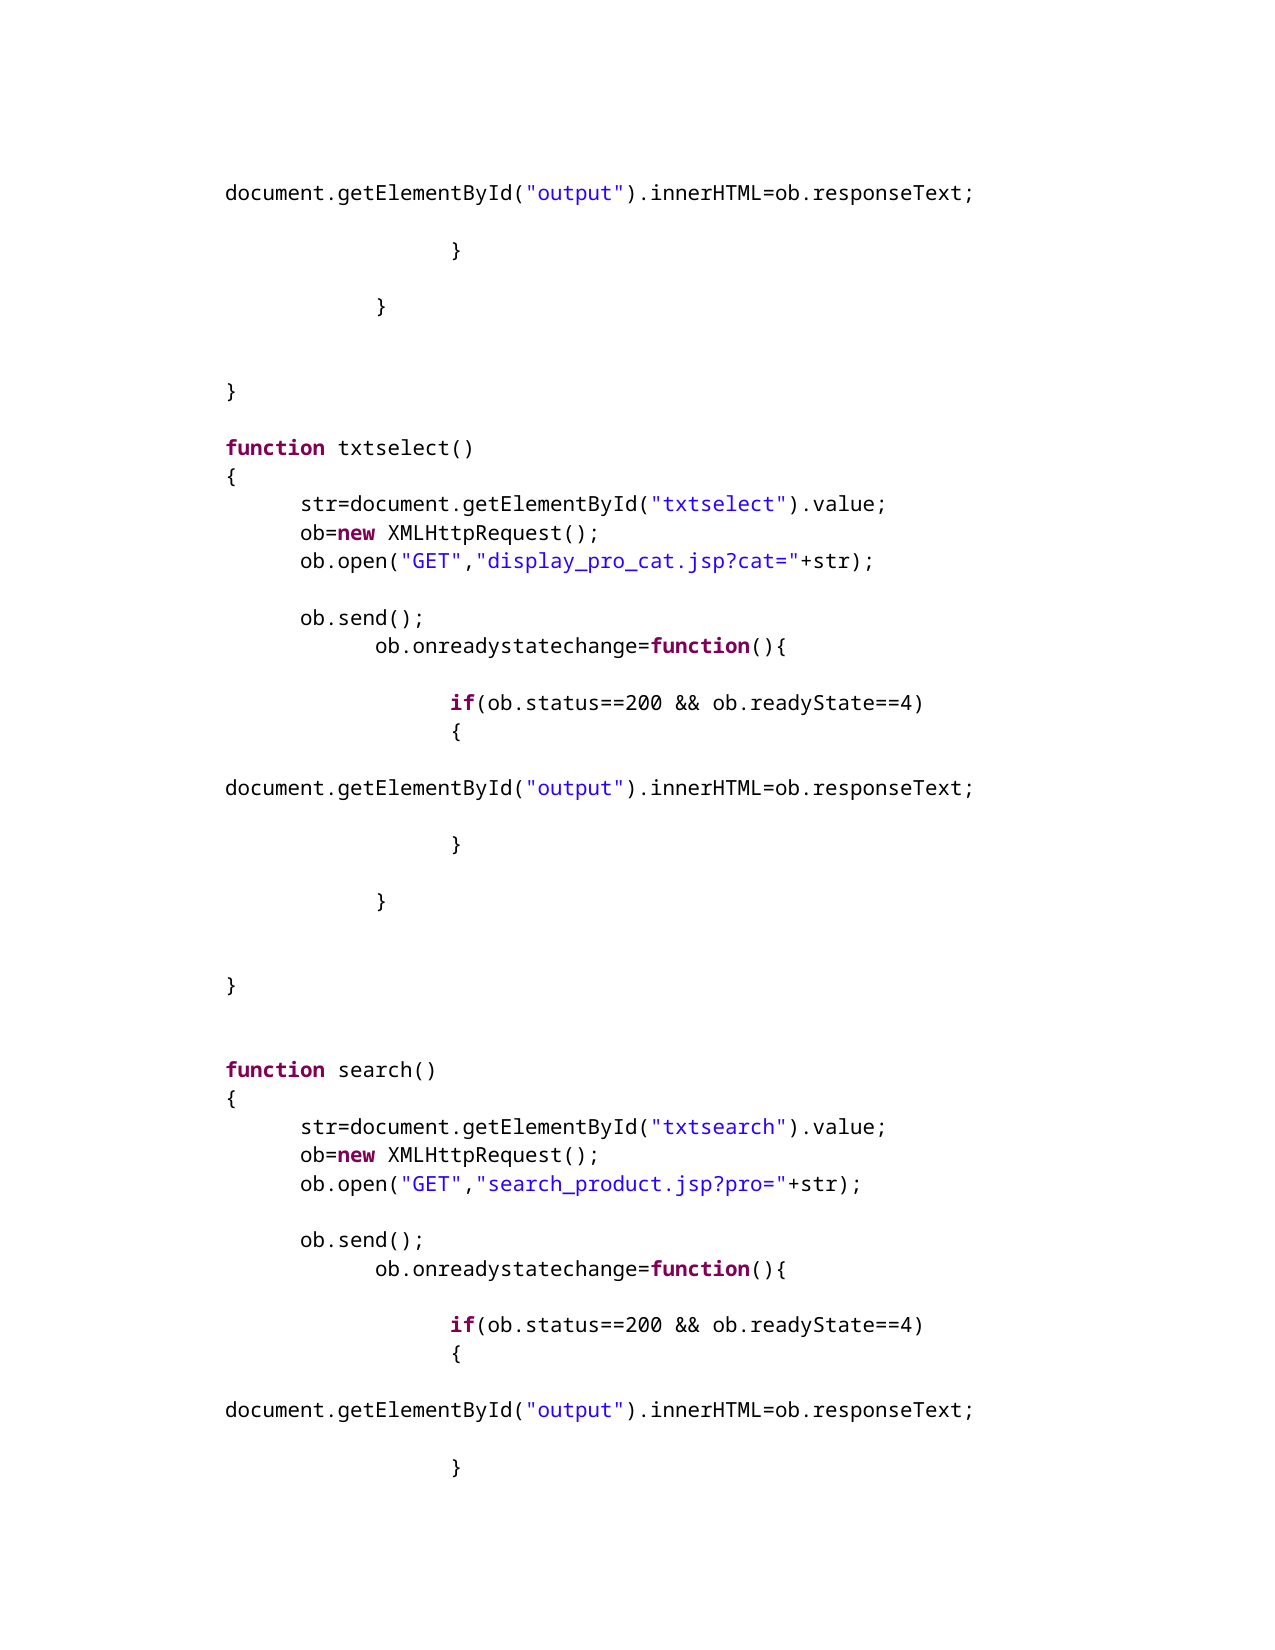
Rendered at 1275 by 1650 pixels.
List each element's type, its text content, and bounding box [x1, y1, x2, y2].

text { [150, 461, 1125, 489]
text } [150, 829, 1125, 858]
text function txtselect() [150, 433, 1125, 461]
text ob=new XMLHttpRequest(); [150, 1140, 1125, 1169]
text ob.open("GET","search_product.jsp?pro="+str); [150, 1169, 1125, 1197]
text str=document.getElementById("txtsearch").value; [150, 1112, 1125, 1140]
text ob.onreadystatechange=function(){ [150, 1254, 1125, 1282]
text { [150, 716, 1125, 745]
text ob.send(); [150, 1225, 1125, 1254]
text ob.onreadystatechange=function(){ [150, 631, 1125, 660]
text } [150, 1452, 1125, 1480]
text document.getElementById("output").innerHTML=ob.responseText; [150, 150, 1125, 235]
text ob.send(); [150, 603, 1125, 631]
text } [150, 376, 1125, 404]
text ob=new XMLHttpRequest(); [150, 518, 1125, 546]
text document.getElementById("output").innerHTML=ob.responseText; [150, 1367, 1125, 1452]
text } [150, 971, 1125, 999]
text { [150, 1083, 1125, 1112]
text } [150, 235, 1125, 263]
text str=document.getElementById("txtselect").value; [150, 489, 1125, 518]
text } [150, 291, 1125, 320]
text ob.open("GET","display_pro_cat.jsp?cat="+str); [150, 546, 1125, 575]
text document.getElementById("output").innerHTML=ob.responseText; [150, 745, 1125, 829]
text if(ob.status==200 && ob.readyState==4) [150, 688, 1125, 716]
text } [150, 886, 1125, 914]
text { [150, 1338, 1125, 1367]
text if(ob.status==200 && ob.readyState==4) [150, 1310, 1125, 1338]
text function search() [150, 1055, 1125, 1083]
